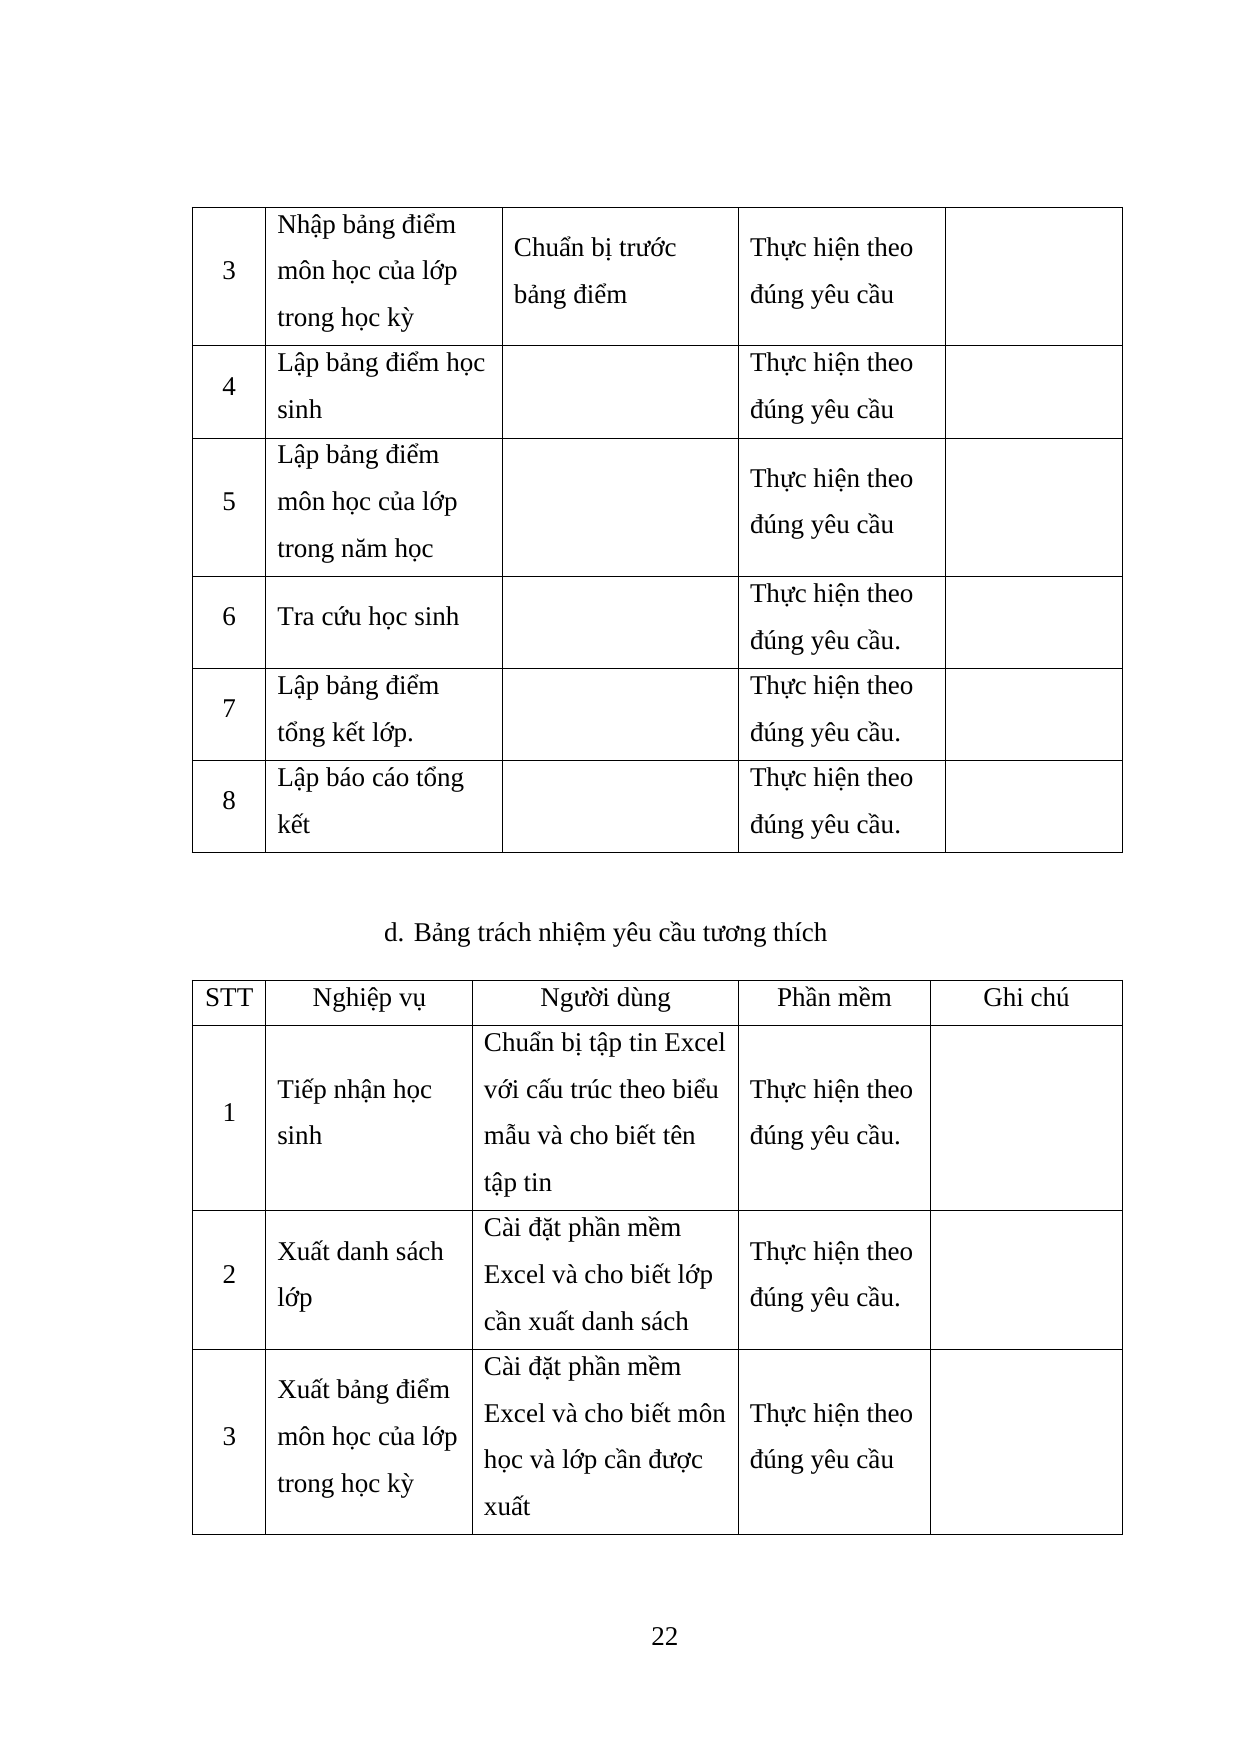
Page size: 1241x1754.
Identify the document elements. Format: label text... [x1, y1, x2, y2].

table_cell [503, 761, 738, 852]
table_cell 2 [193, 1211, 265, 1349]
table_cell [931, 1026, 1122, 1210]
table_cell Tiếp nhận học sinh [266, 1026, 472, 1210]
table_header STT [193, 981, 265, 1025]
table_cell [946, 346, 1122, 437]
table_cell [503, 669, 738, 760]
table_cell [503, 346, 738, 437]
table_cell [931, 1350, 1122, 1534]
table_cell Lập báo cáo tổng kết [266, 761, 502, 852]
table_cell 1 [193, 1026, 265, 1210]
table_cell Thực hiện theo đúng yêu cầu [739, 208, 945, 345]
table_cell 3 [193, 208, 265, 345]
table_cell Thực hiện theo đúng yêu cầu [739, 346, 945, 437]
table_cell 4 [193, 346, 265, 437]
table_cell 7 [193, 669, 265, 760]
table_cell Nhập bảng điểm môn học của lớp trong học kỳ [266, 208, 502, 345]
table_cell Lập bảng điểm tổng kết lớp. [266, 669, 502, 760]
table_cell 5 [193, 439, 265, 576]
table_cell 8 [193, 761, 265, 852]
table_cell Thực hiện theo đúng yêu cầu. [739, 1026, 930, 1210]
table_cell Lập bảng điểm học sinh [266, 346, 502, 437]
table_cell 3 [193, 1350, 265, 1534]
table_cell Xuất bảng điểm môn học của lớp trong học kỳ [266, 1350, 472, 1534]
table_cell [946, 439, 1122, 576]
table_cell [503, 439, 738, 576]
table_cell Thực hiện theo đúng yêu cầu. [739, 669, 945, 760]
table_cell Xuất danh sách lớp [266, 1211, 472, 1349]
table_cell [946, 761, 1122, 852]
table_cell Thực hiện theo đúng yêu cầu. [739, 1211, 930, 1349]
table_cell 6 [193, 577, 265, 668]
table_cell Chuẩn bị trước bảng điểm [503, 208, 738, 345]
table_cell Lập bảng điểm môn học của lớp trong năm học [266, 439, 502, 576]
table_cell [946, 669, 1122, 760]
table_cell Cài đặt phần mềm Excel và cho biết lớp cần xuất danh sách [473, 1211, 738, 1349]
table_cell Thực hiện theo đúng yêu cầu [739, 1350, 930, 1534]
table_cell [946, 208, 1122, 345]
table_cell Tra cứu học sinh [266, 577, 502, 668]
table_cell [946, 577, 1122, 668]
table_cell Chuẩn bị tập tin Excel với cấu trúc theo biểu mẫu và cho biết tên tập tin [473, 1026, 738, 1210]
table_cell Thực hiện theo đúng yêu cầu [739, 439, 945, 576]
table_cell Thực hiện theo đúng yêu cầu. [739, 577, 945, 668]
table_cell Cài đặt phần mềm Excel và cho biết môn học và lớp cần được xuất [473, 1350, 738, 1534]
table_header Phần mềm [739, 981, 930, 1025]
list Bảng trách nhiệm yêu cầu tương thích [384, 916, 1122, 947]
table_header Người dùng [473, 981, 738, 1025]
table_header Ghi chú [931, 981, 1122, 1025]
table_cell [503, 577, 738, 668]
table_cell Thực hiện theo đúng yêu cầu. [739, 761, 945, 852]
table_cell [931, 1211, 1122, 1349]
table_header Nghiệp vụ [266, 981, 472, 1025]
